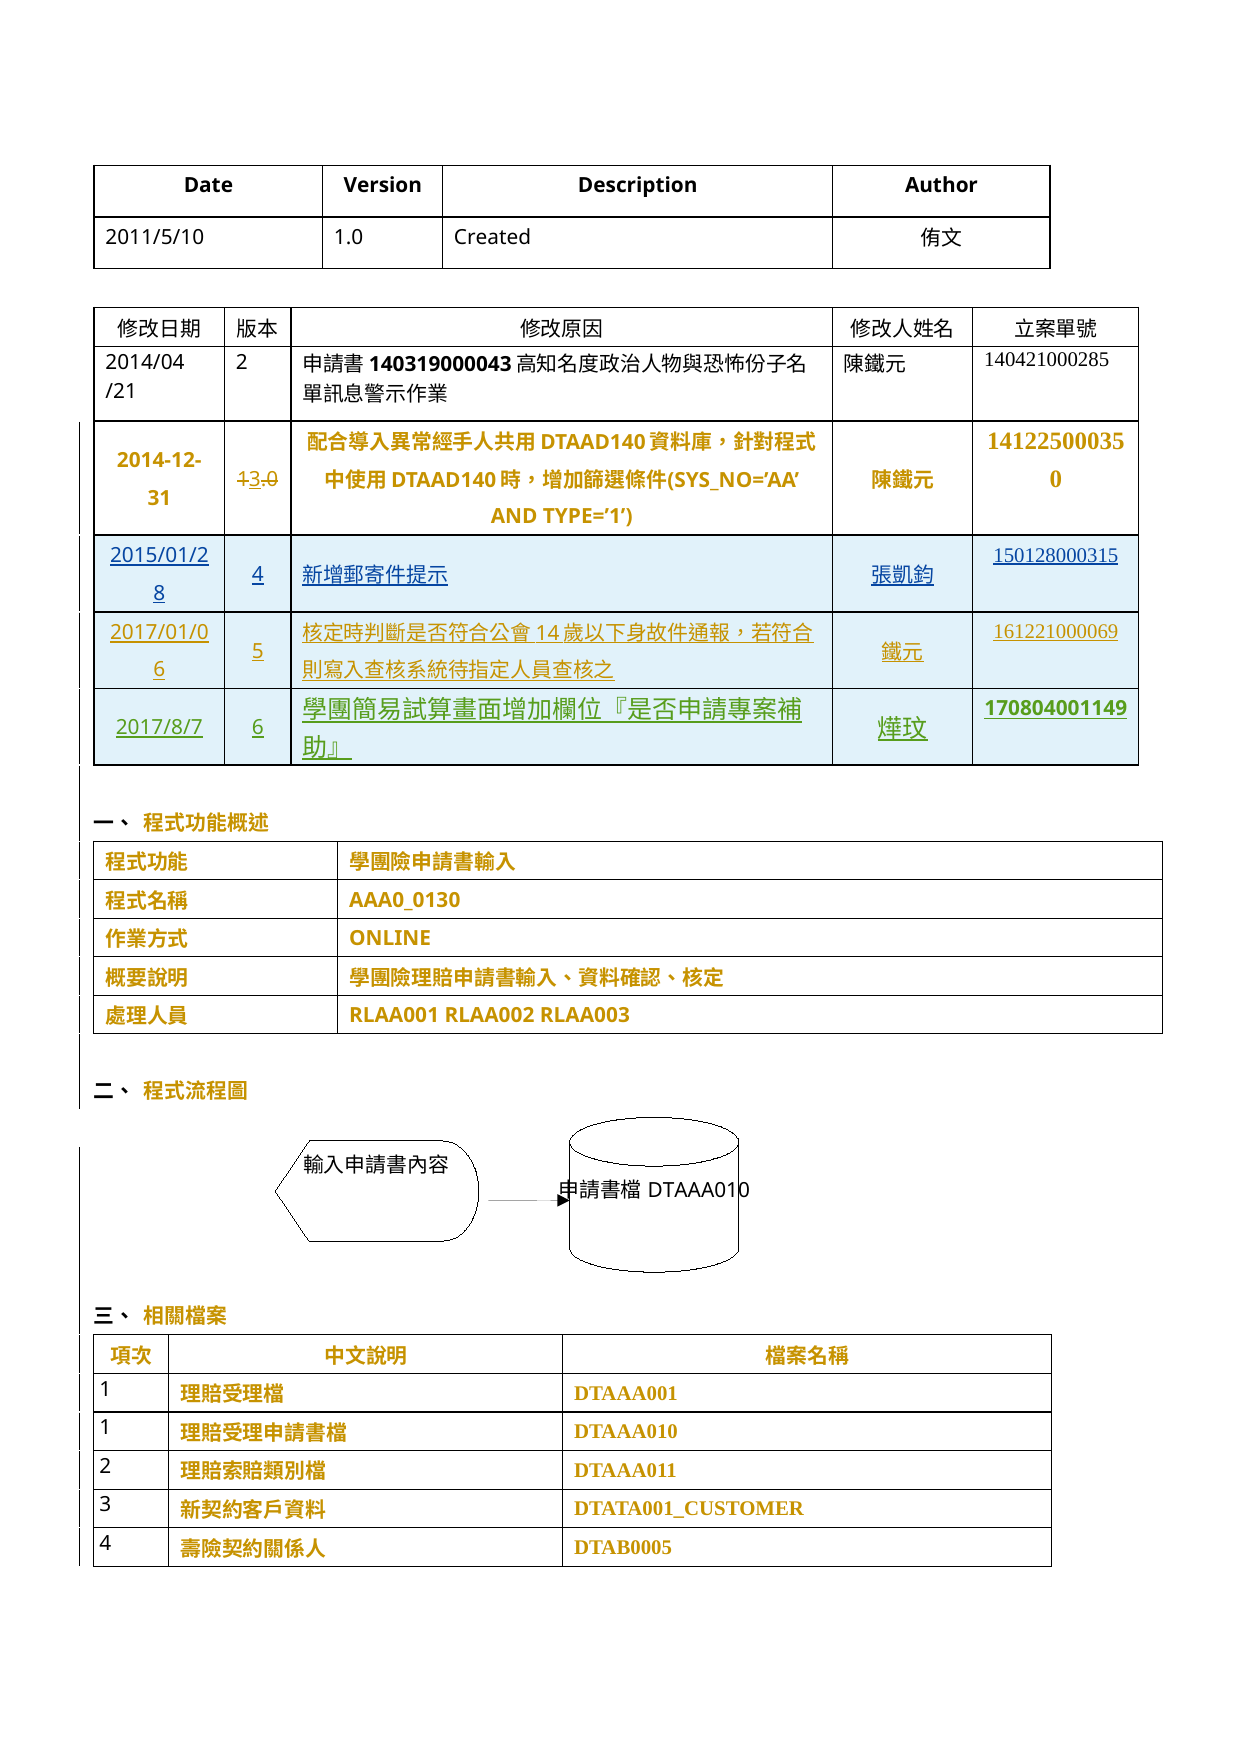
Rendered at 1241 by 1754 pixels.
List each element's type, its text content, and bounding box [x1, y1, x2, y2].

table_cell [225, 422, 290, 534]
table_cell 2014-12-31 [95, 422, 224, 534]
table_cell 作業方式 [94, 919, 337, 956]
list 程式流程圖 [94, 1072, 1144, 1109]
table_header 修改日期 [95, 308, 224, 346]
table_cell RLAA001 RLAA002 RLAA003 [338, 996, 1162, 1033]
table_header 修改人姓名 [833, 308, 972, 346]
table_header 項次 [94, 1335, 168, 1373]
list 程式功能概述 [94, 803, 1144, 841]
table_cell [94, 1490, 168, 1527]
table_cell 申請書140319000043高知名度政治人物與恐怖份子名單訊息警示作業 [292, 347, 832, 420]
table_cell 處理人員 [94, 996, 337, 1033]
table_cell [94, 1374, 168, 1411]
table_cell DTAAA010 [563, 1413, 1051, 1450]
table_cell [95, 218, 322, 268]
table_cell 程式名稱 [94, 880, 337, 918]
table_header 檔案名稱 [563, 1335, 1051, 1373]
table_cell DTATA001_CUSTOMER [563, 1490, 1051, 1527]
table_cell 壽險契約關係人 [169, 1528, 562, 1566]
table_header Version [323, 166, 442, 216]
table_cell DTAB0005 [563, 1528, 1051, 1566]
table_cell 理賠受理檔 [169, 1374, 562, 1411]
table_header 立案單號 [973, 308, 1138, 346]
table_cell 理賠受理申請書檔 [169, 1413, 562, 1450]
table_cell ONLINE [338, 919, 1162, 956]
table_cell Created [443, 218, 832, 268]
table_cell 配合導入異常經手人共用DTAAD140資料庫，針對程式中使用DTAAD140時，增加篩選條件(SYS_NO=’AA’ AND TYPE=’1’) [292, 422, 832, 534]
table_cell [94, 1413, 168, 1450]
table_header Author [833, 166, 1049, 216]
table_cell 2014/04/21 [95, 347, 224, 420]
table_cell AAA0_0130 [338, 880, 1162, 918]
table_cell DTAAA011 [563, 1451, 1051, 1488]
table_cell 概要說明 [94, 957, 337, 995]
table_cell DTAAA001 [563, 1374, 1051, 1411]
table_cell 新契約客戶資料 [169, 1490, 562, 1527]
table_header 版本 [225, 308, 290, 346]
table_header 學團險申請書輸入 [338, 842, 1162, 879]
table_header 中文說明 [169, 1335, 562, 1373]
table_header Date [95, 166, 322, 216]
table_cell 140421000285 [973, 347, 1138, 420]
table_cell [94, 1528, 168, 1566]
table_cell 141225000350 [973, 422, 1138, 534]
table_header Description [443, 166, 832, 216]
table_cell 1.0 [323, 218, 442, 268]
list 相關檔案 [94, 1297, 1144, 1334]
table_cell 陳鐵元 [833, 422, 972, 534]
table_cell 理賠索賠類別檔 [169, 1451, 562, 1488]
table_cell 2 [225, 347, 290, 420]
table_cell [94, 1451, 168, 1488]
table_header 修改原因 [292, 308, 832, 346]
table_cell 學團險理賠申請書輸入、資料確認、核定 [338, 957, 1162, 995]
table_header 程式功能 [94, 842, 337, 879]
table_cell 陳鐵元 [833, 347, 972, 420]
table_cell 侑文 [833, 218, 1049, 268]
